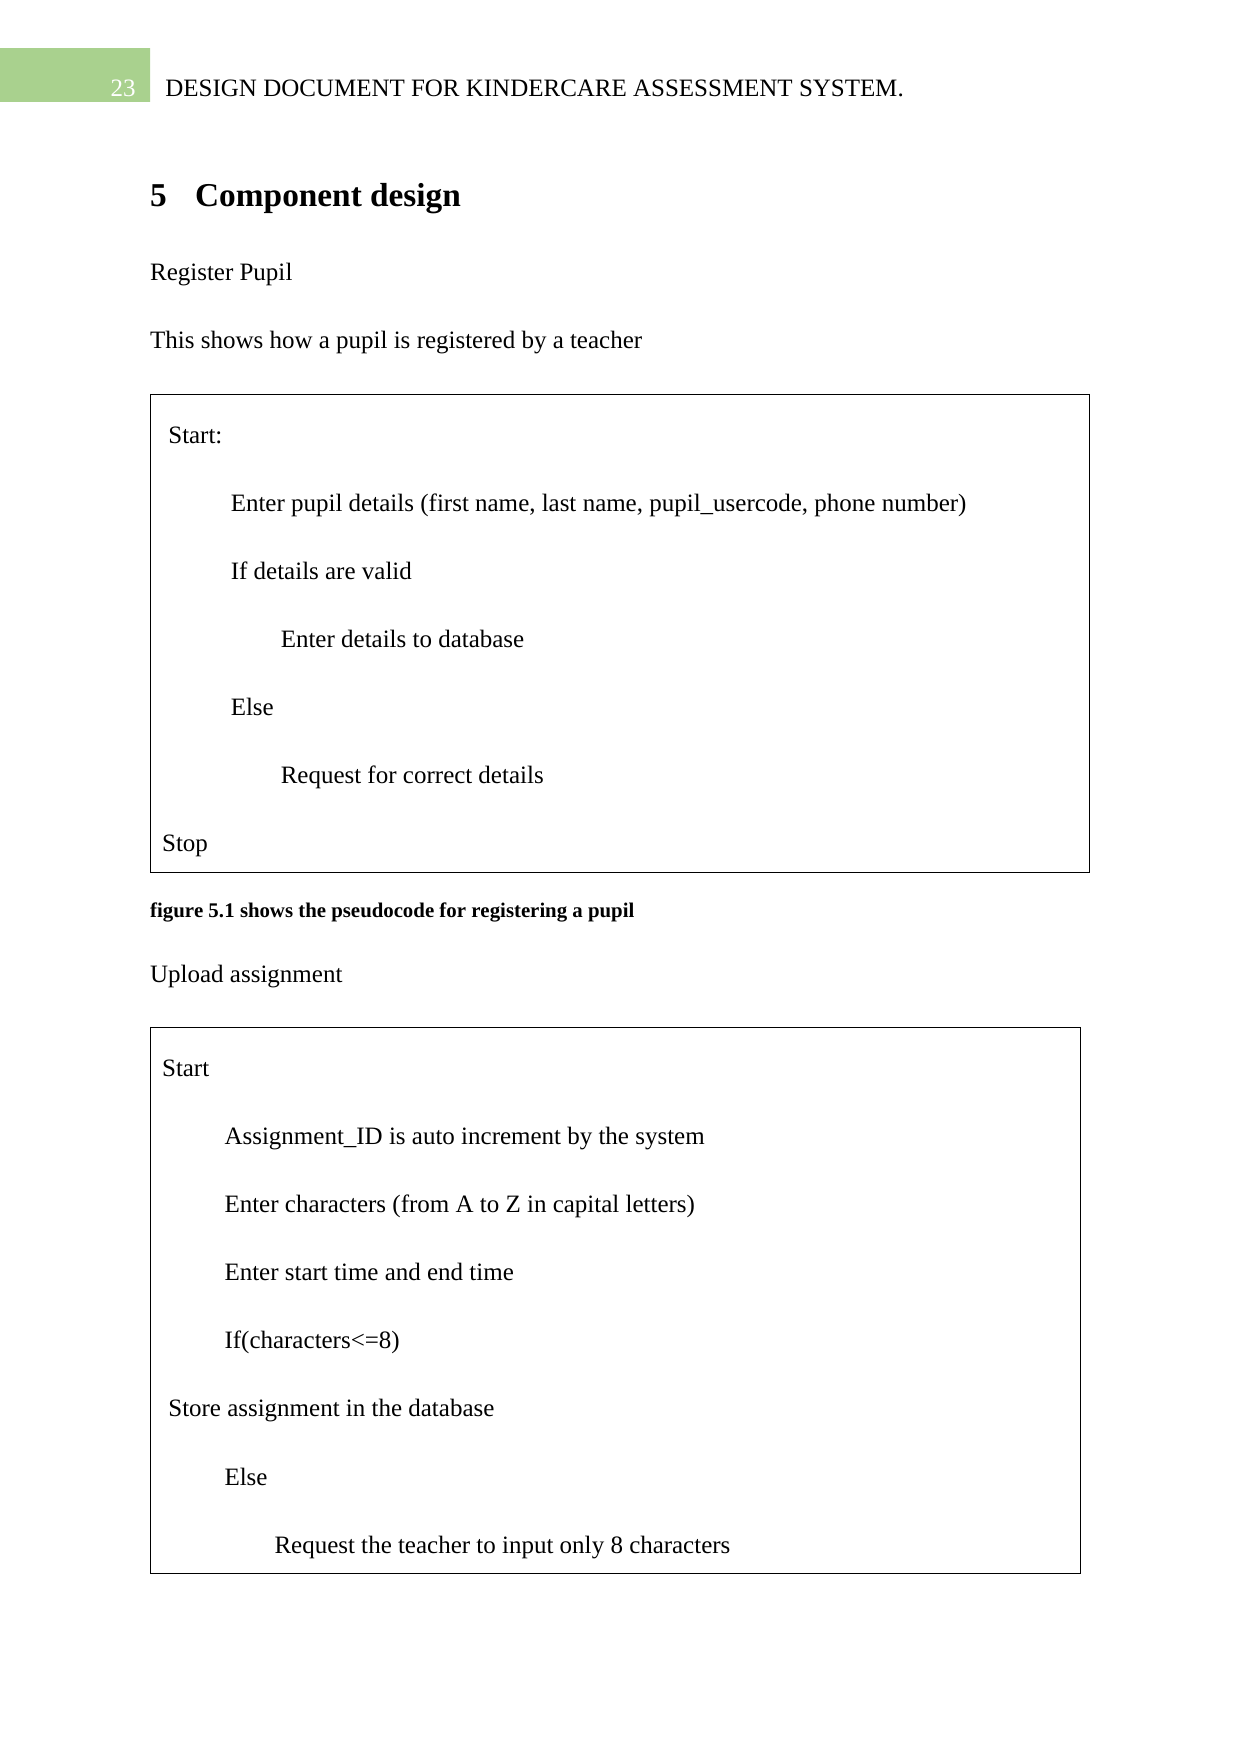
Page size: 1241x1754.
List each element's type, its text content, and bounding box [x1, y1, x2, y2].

table_header Start: Enter pupil details (first name, last name, pupil_usercode, phone number) If details are valid Enter details to database Else Request for correct details Stop [151, 395, 1089, 872]
subtitle Component design [150, 175, 1090, 213]
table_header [151, 1028, 1080, 1573]
text Upload assignment [150, 959, 1090, 987]
text figure 5.1 shows the pseudocode for registering a pupil [150, 898, 1090, 922]
text This shows how a pupil is registered by a teacher [150, 326, 1090, 354]
text Register Pupil [150, 257, 1090, 286]
